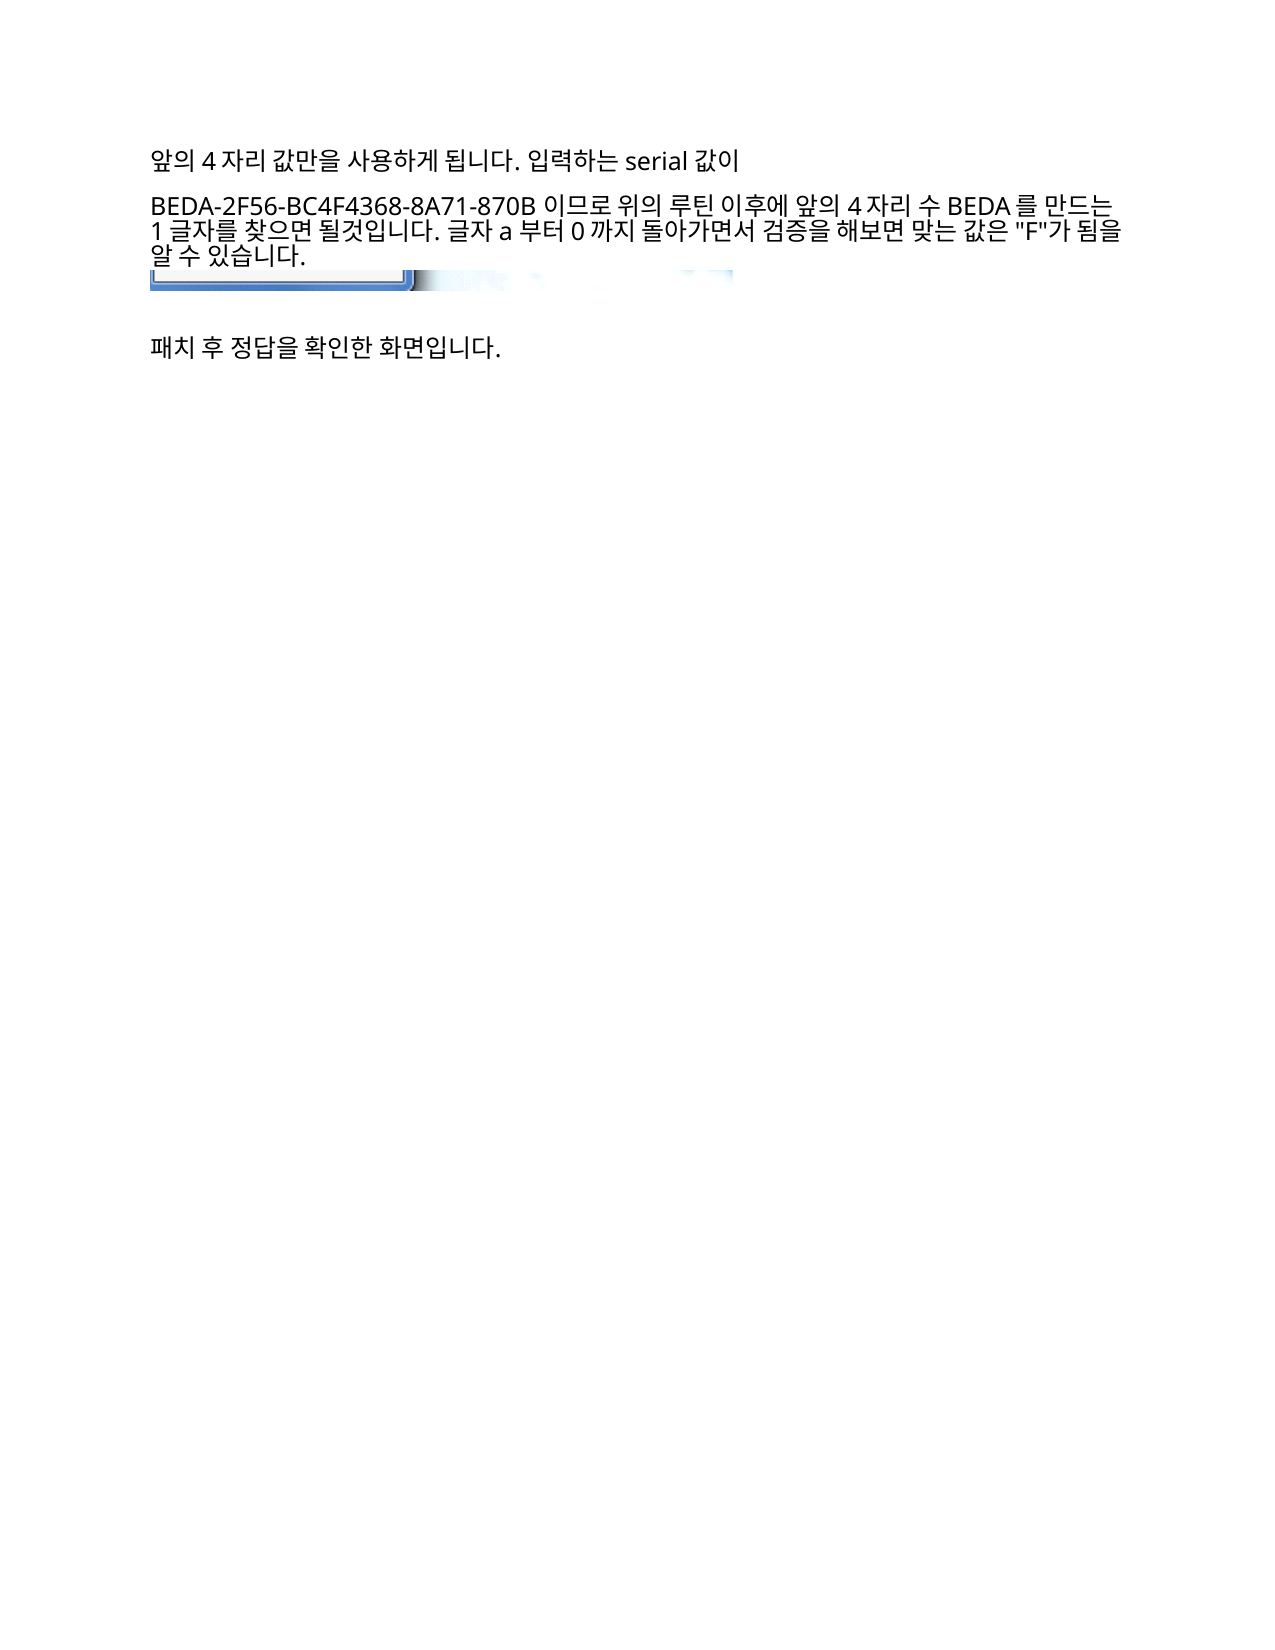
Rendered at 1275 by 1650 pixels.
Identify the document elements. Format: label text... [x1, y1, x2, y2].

text 패치 후 정답을 확인한 화면입니다. [150, 337, 1125, 362]
text BEDA-2F56-BC4F4368-8A71-870B 이므로 위의 루틴 이후에 앞의 4자리 수 BEDA를 만드는 1글자를 찾으면 될것입니다. 글자 a 부터 0까지 돌아가면서 검증을 해보면 맞는 값은 "F"가 됨을 알 수 있습니다. [150, 196, 1125, 271]
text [150, 150, 1125, 175]
